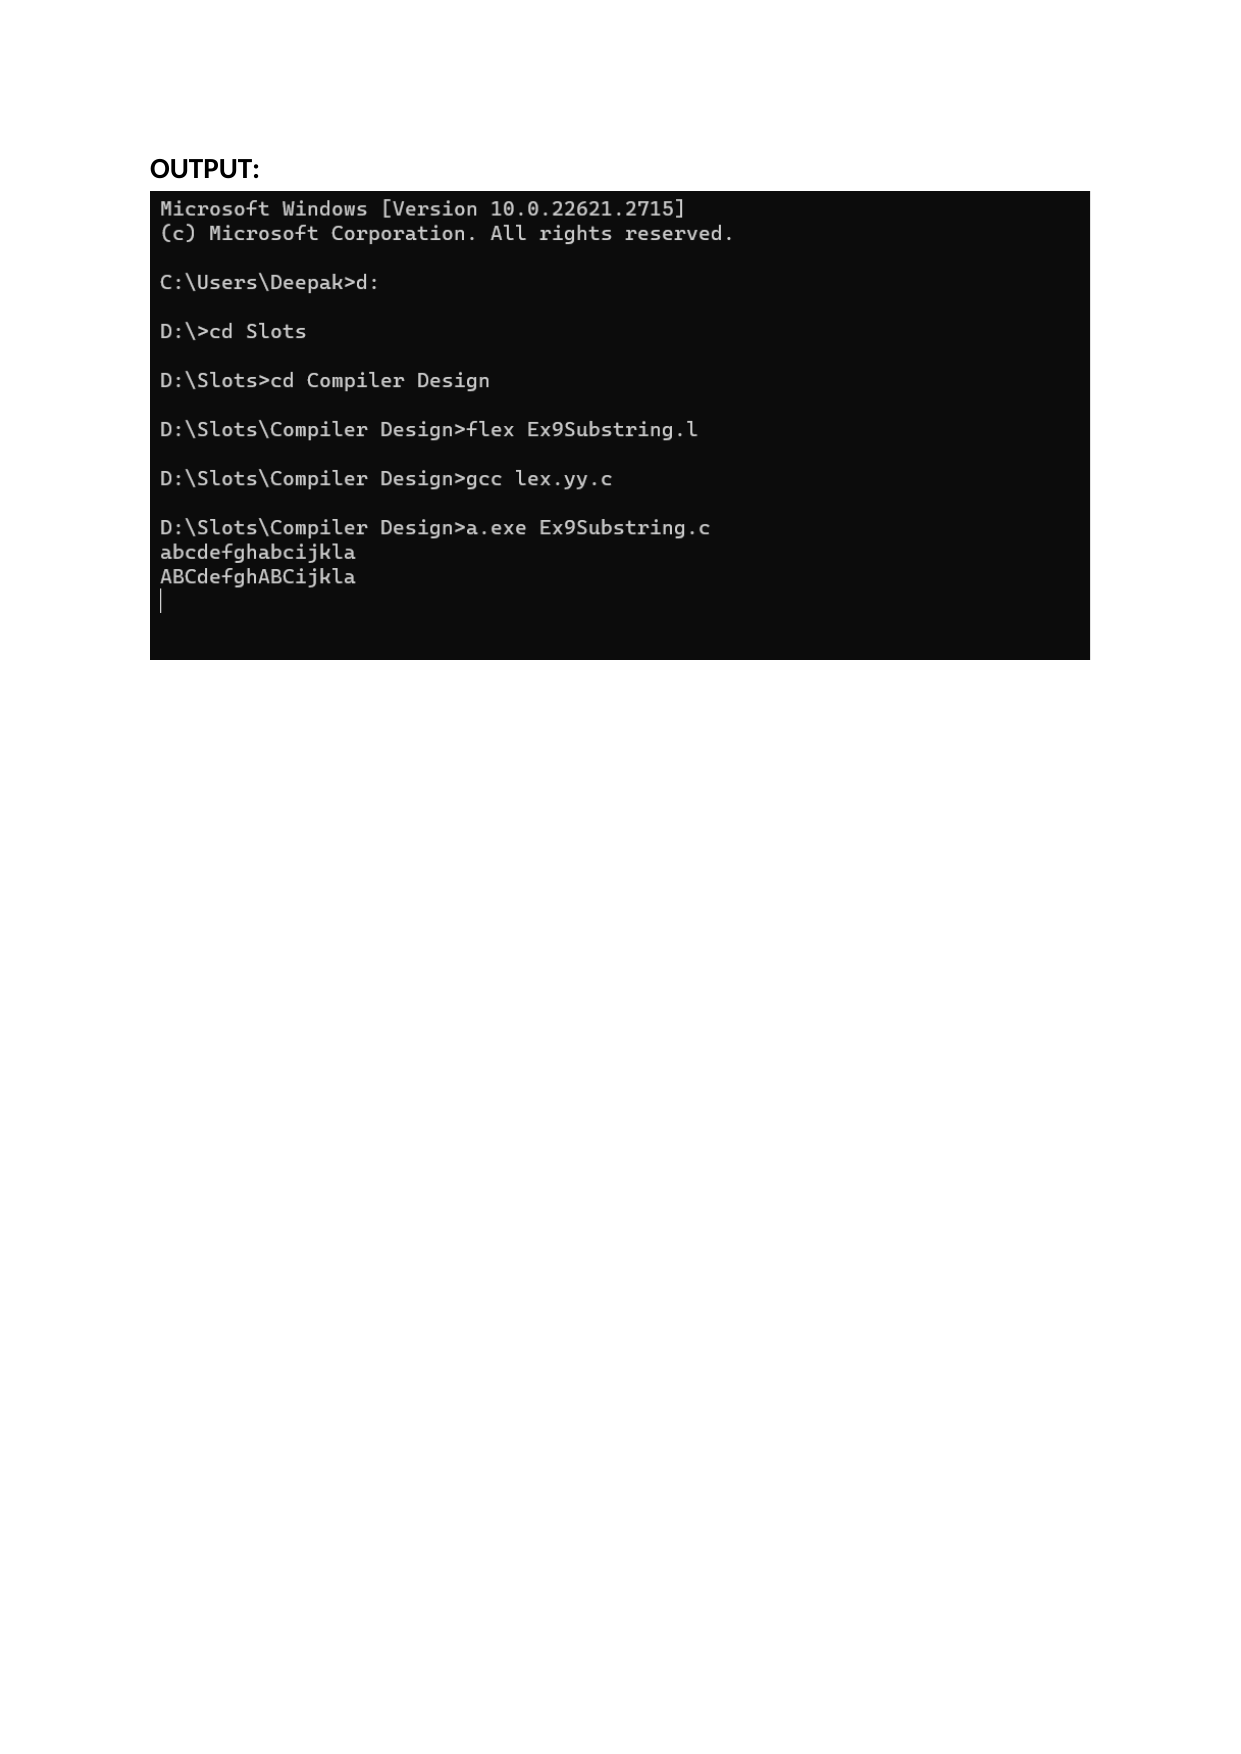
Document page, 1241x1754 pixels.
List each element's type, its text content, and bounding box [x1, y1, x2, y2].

text OUTPUT: [150, 150, 1090, 186]
picture [150, 191, 1091, 660]
